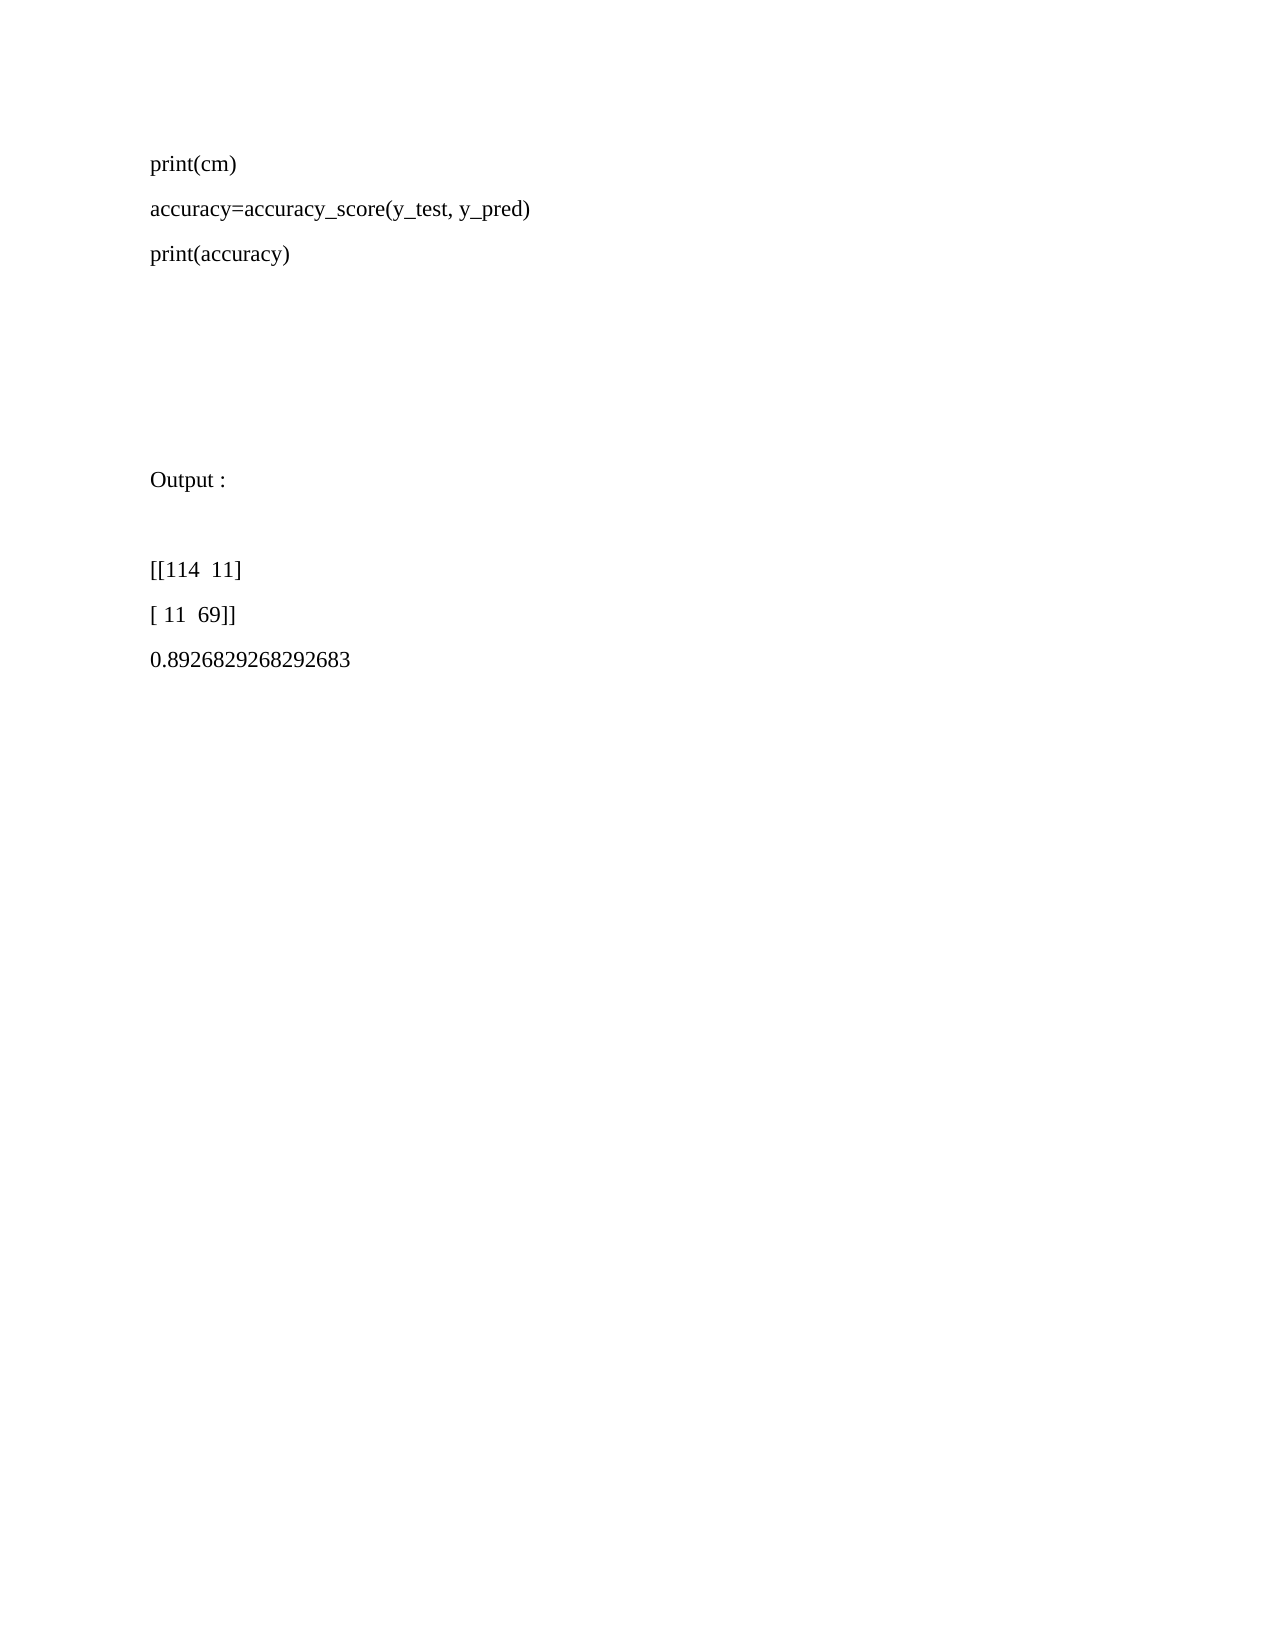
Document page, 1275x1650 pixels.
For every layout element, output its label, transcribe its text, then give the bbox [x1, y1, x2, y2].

text 0.8926829268292683 [150, 646, 1125, 672]
text Output : [150, 466, 1125, 492]
text [[114 11] [150, 556, 1125, 582]
text print(accuracy) [150, 240, 1125, 267]
text accuracy=accuracy_score(y_test, y_pred) [150, 195, 1125, 221]
text print(cm) [150, 150, 1125, 176]
text [ 11 69]] [150, 601, 1125, 627]
